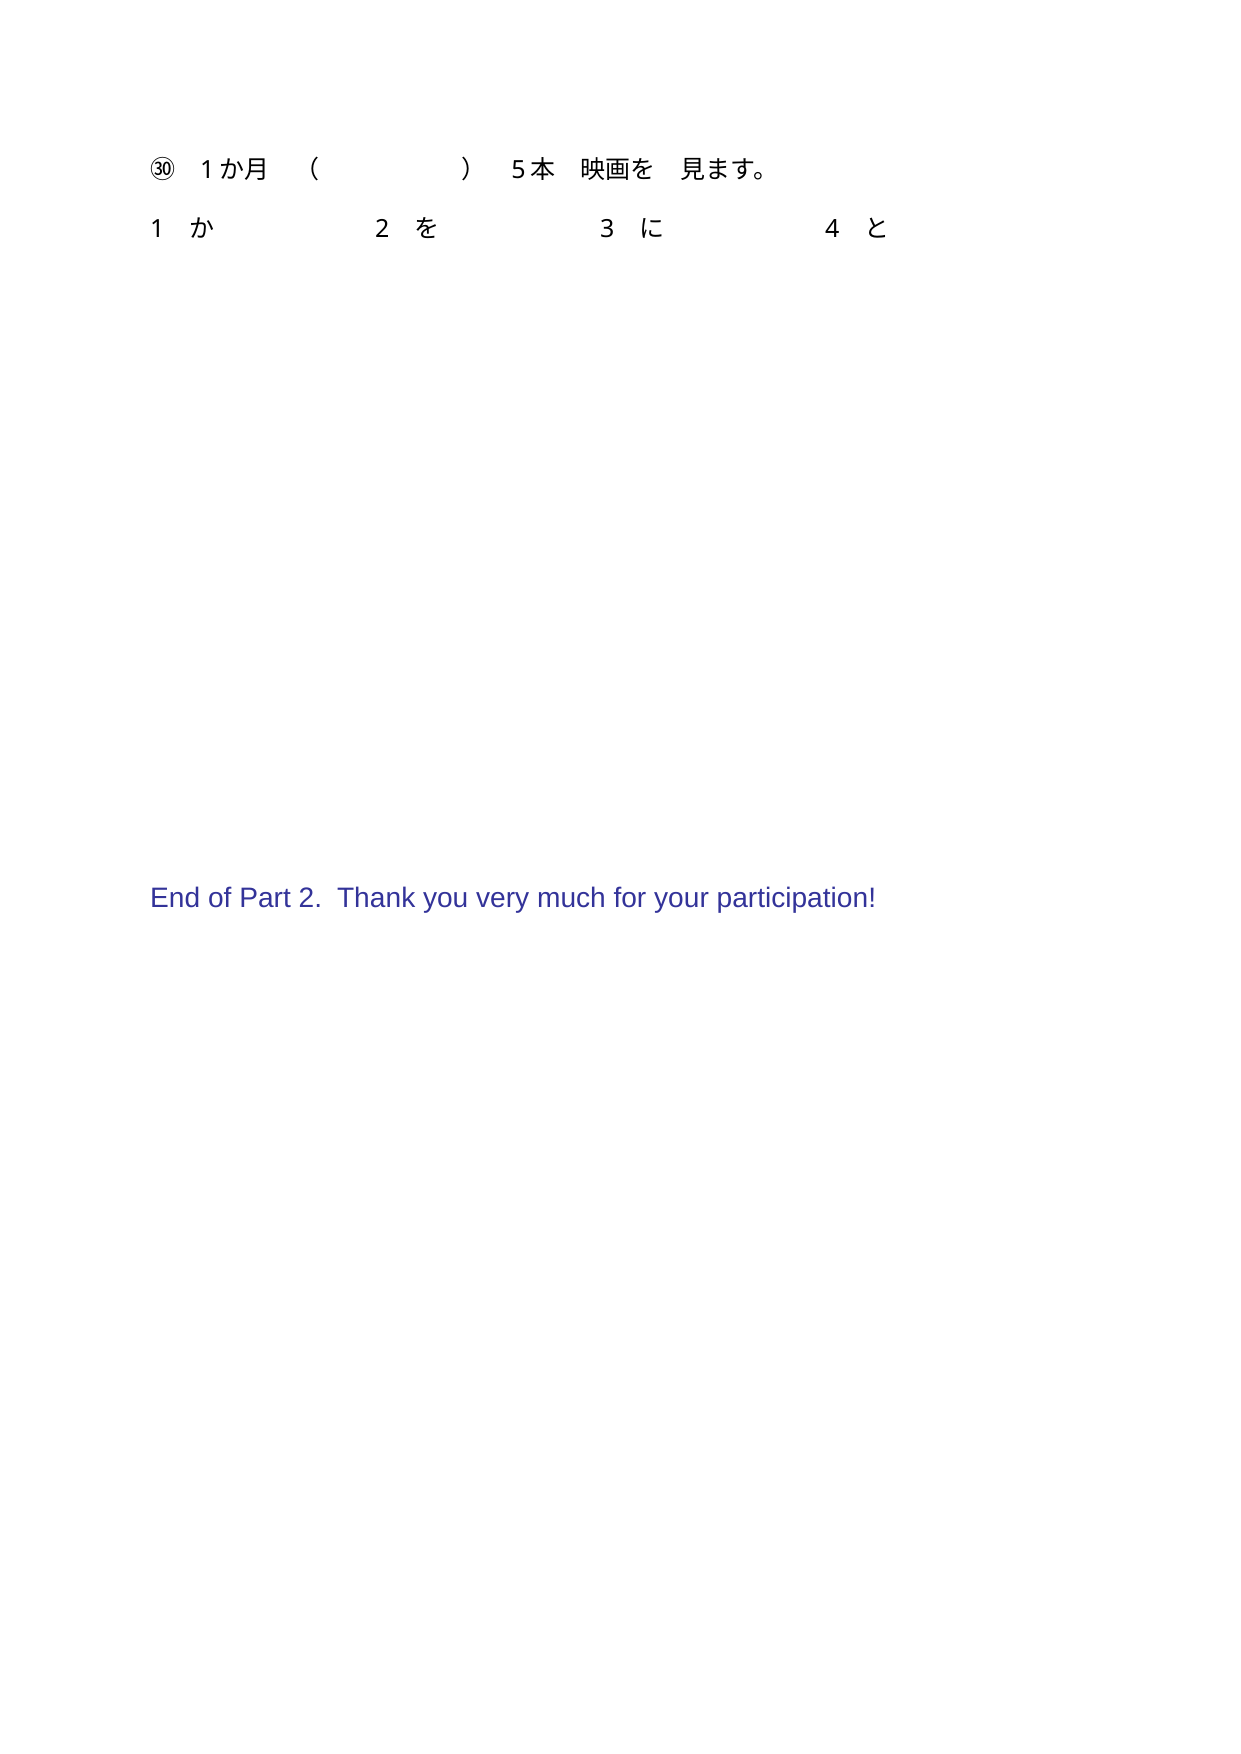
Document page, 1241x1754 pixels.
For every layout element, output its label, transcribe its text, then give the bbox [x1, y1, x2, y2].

text ㉚ 1か月 （ ） 5本 映画を 見ます。 [150, 150, 1090, 186]
text 1 か 2 を 3 に 4 と [150, 208, 1090, 244]
text End of Part 2. Thank you very much for your participation! [150, 881, 1090, 913]
